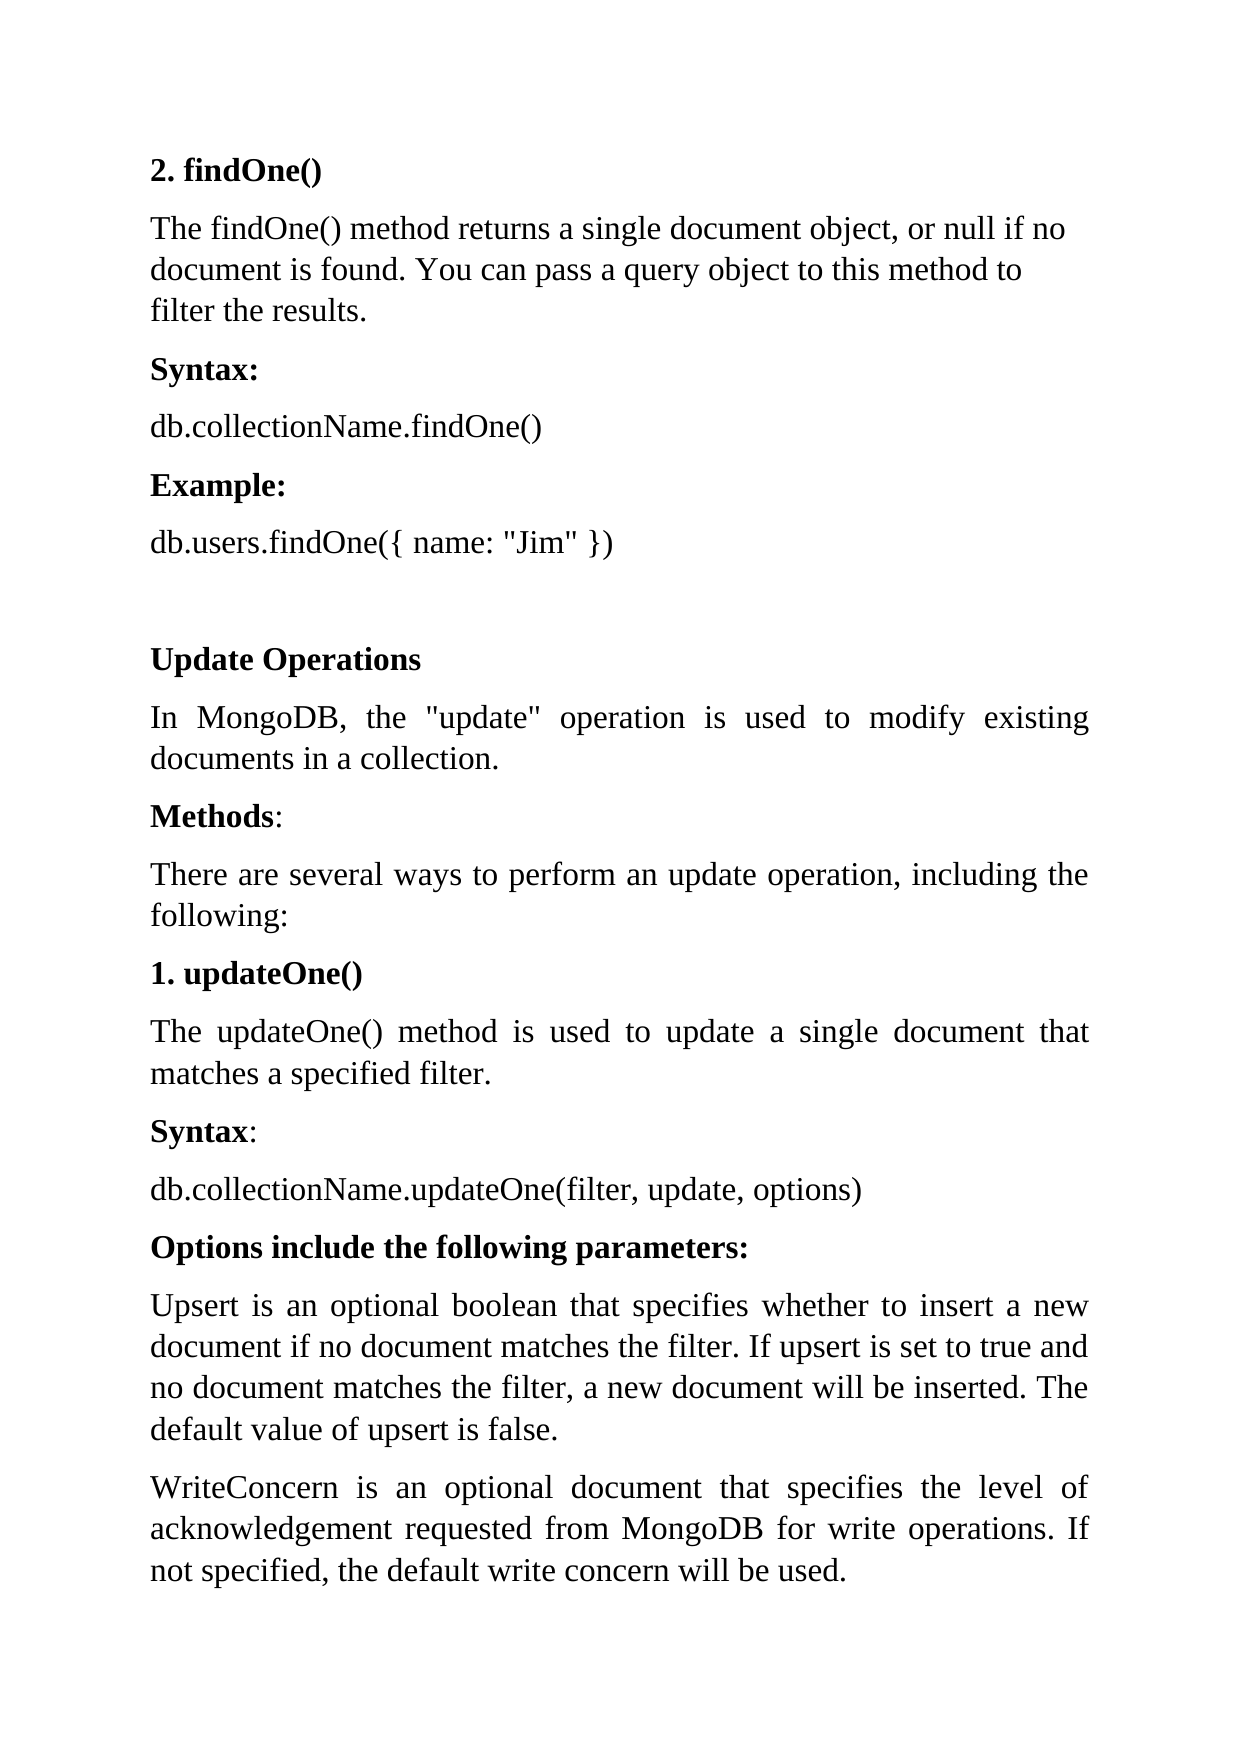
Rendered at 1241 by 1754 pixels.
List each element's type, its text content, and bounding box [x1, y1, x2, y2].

text Methods: [150, 796, 1090, 834]
text Options include the following parameters: [150, 1227, 1090, 1265]
text db.collectionName.updateOne(filter, update, options) [150, 1169, 1090, 1207]
text The findOne() method returns a single document object, or null if no document is found. You can pass a query object to this method to filter the results. [150, 208, 1090, 329]
text The updateOne() method is used to update a single document that matches a specified filter. [150, 1012, 1090, 1091]
text Syntax: [150, 349, 1090, 387]
text Update Operations [150, 639, 1090, 677]
text Syntax: [150, 1111, 1090, 1149]
text In MongoDB, the "update" operation is used to modify existing documents in a collection. [150, 697, 1090, 777]
text WriteConcern is an optional document that specifies the level of acknowledgement requested from MongoDB for write operations. If not specified, the default write concern will be used. [150, 1467, 1090, 1588]
text db.users.findOne({ name: "Jim" }) [150, 523, 1090, 561]
text 1. updateOne() [150, 954, 1090, 992]
text 2. findOne() [150, 150, 1090, 188]
text db.collectionName.findOne() [150, 407, 1090, 445]
text Upsert is an optional boolean that specifies whether to insert a new document if no document matches the filter. If upsert is set to true and no document matches the filter, a new document will be inserted. The default value of upsert is false. [150, 1285, 1090, 1447]
text There are several ways to perform an update operation, including the following: [150, 854, 1090, 934]
text Example: [150, 465, 1090, 503]
